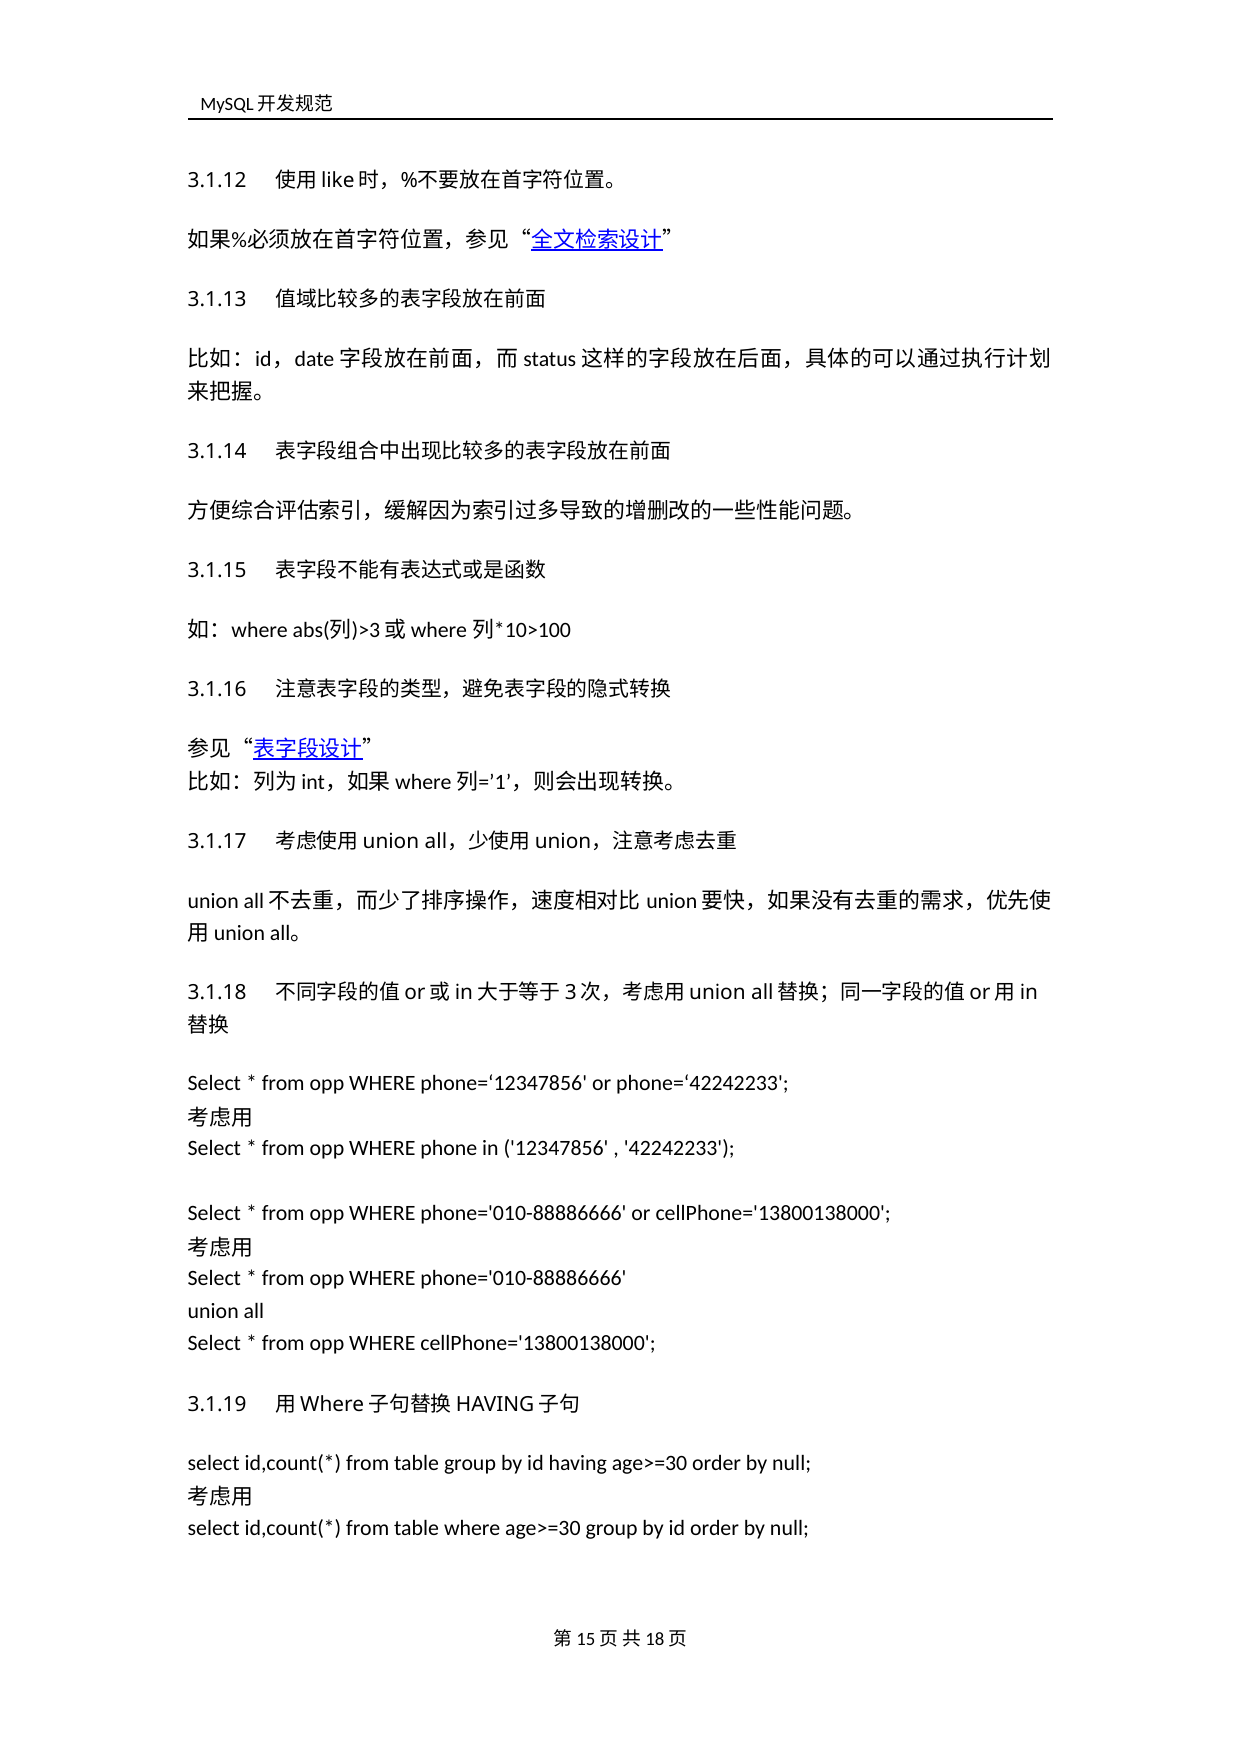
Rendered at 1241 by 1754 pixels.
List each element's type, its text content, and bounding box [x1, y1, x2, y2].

text 参见“表字段设计” [187, 731, 1053, 763]
text Select * from opp WHERE phone in ('12347856' , '42242233'); [187, 1132, 1053, 1164]
text 考虑用 [187, 1478, 1053, 1511]
text select id,count(*) from table group by id having age>=30 order by null; [187, 1446, 1053, 1478]
subtitle 表字段不能有表达式或是函数 [187, 552, 1053, 584]
text 比如：列为int，如果where 列=’1’，则会出现转换。 [187, 763, 1053, 796]
text 考虑用 [187, 1099, 1053, 1132]
text 考虑用 [187, 1229, 1053, 1262]
text 如果%必须放在首字符位置，参见“全文检索设计” [187, 222, 1053, 254]
text union all [187, 1294, 1053, 1327]
subtitle 不同字段的值or或in大于等于3次，考虑用union all替换；同一字段的值or用in替换 [187, 974, 1053, 1039]
text 如：where abs(列)>3或where 列*10>100 [187, 612, 1053, 644]
subtitle 表字段组合中出现比较多的表字段放在前面 [187, 433, 1053, 465]
text Select * from opp WHERE phone='010-88886666' [187, 1262, 1053, 1294]
text Select * from opp WHERE phone=‘12347856' or phone=‘42242233'; [187, 1067, 1053, 1099]
text 方便综合评估索引，缓解因为索引过多导致的增删改的一些性能问题。 [187, 492, 1053, 525]
subtitle 值域比较多的表字段放在前面 [187, 281, 1053, 314]
subtitle 使用like时，%不要放在首字符位置。 [187, 162, 1053, 194]
text union all不去重，而少了排序操作，速度相对比union要快，如果没有去重的需求，优先使用union all。 [187, 882, 1053, 947]
subtitle 用Where子句替换HAVING子句 [187, 1386, 1053, 1419]
text select id,count(*) from table where age>=30 group by id order by null; [187, 1511, 1053, 1543]
text Select * from opp WHERE phone='010-88886666' or cellPhone='13800138000'; [187, 1197, 1053, 1229]
subtitle 注意表字段的类型，避免表字段的隐式转换 [187, 671, 1053, 704]
text 比如：id，date字段放在前面，而status这样的字段放在后面，具体的可以通过执行计划来把握。 [187, 341, 1053, 406]
text Select * from opp WHERE cellPhone='13800138000'; [187, 1327, 1053, 1359]
subtitle 考虑使用union all，少使用union，注意考虑去重 [187, 823, 1053, 855]
